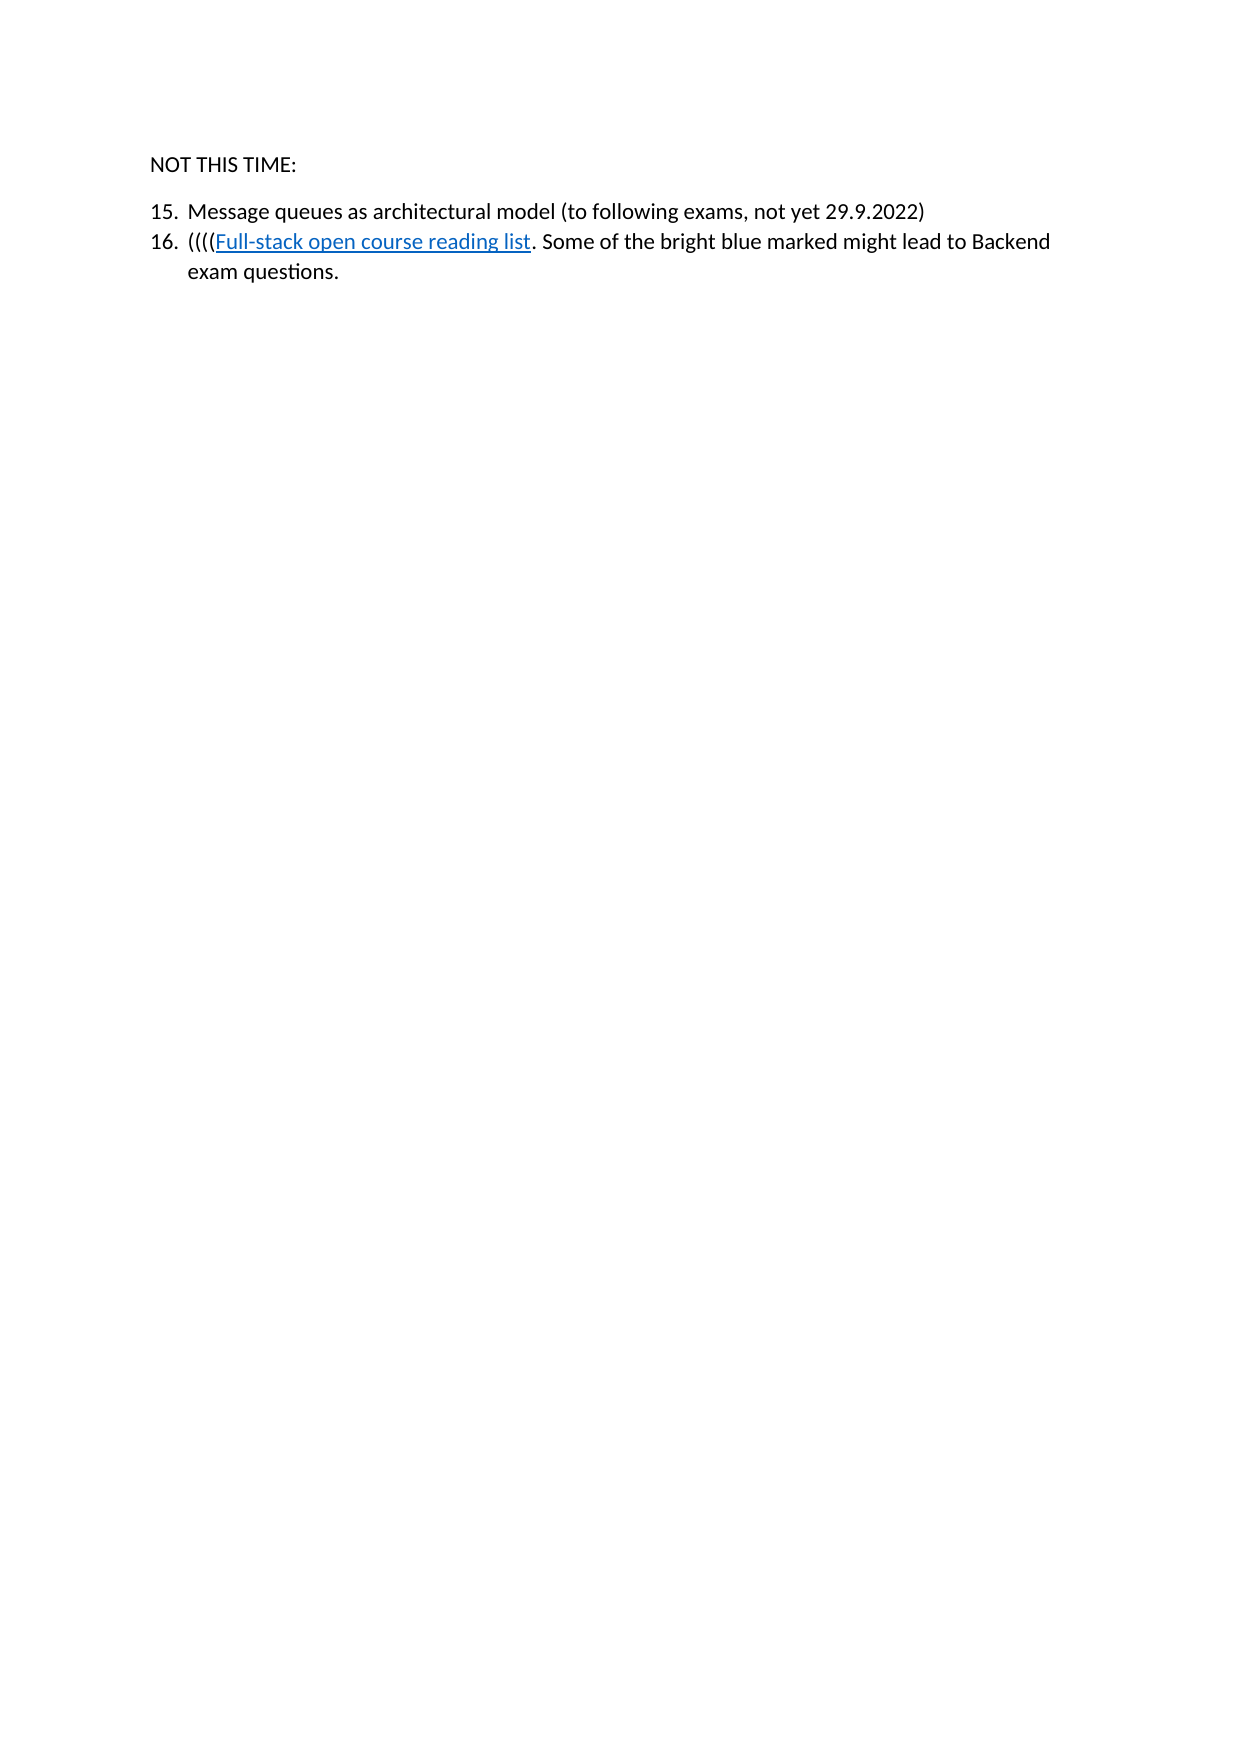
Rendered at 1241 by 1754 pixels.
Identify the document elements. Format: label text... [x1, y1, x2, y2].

list ((((Full-stack open course reading list. Some of the bright blue marked might lead to Backend exam questions. [150, 227, 1090, 285]
list Message queues as architectural model (to following exams, not yet 29.9.2022) [150, 197, 1090, 225]
text NOT THIS TIME: [150, 150, 1090, 178]
